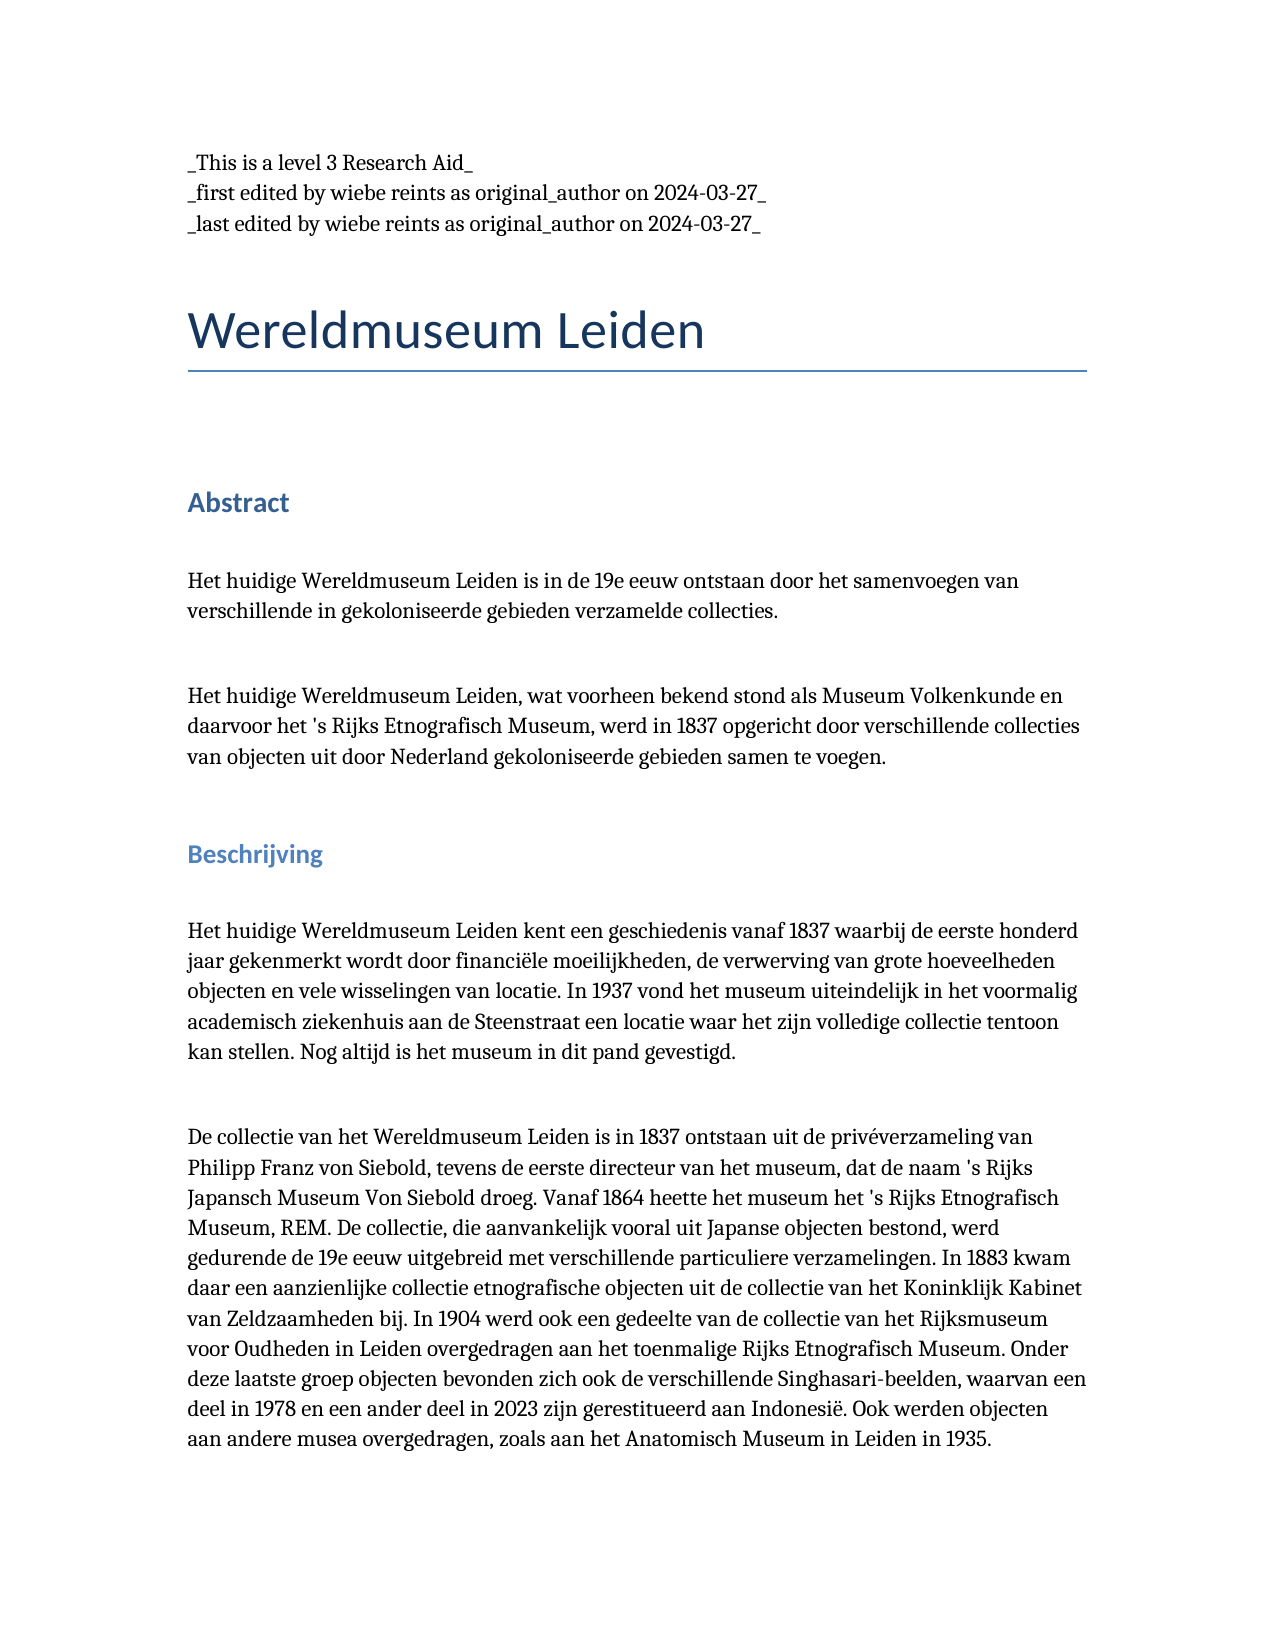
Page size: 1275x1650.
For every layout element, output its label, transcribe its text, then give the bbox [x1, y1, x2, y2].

text Het huidige Wereldmuseum Leiden is in de 19e eeuw ontstaan door het samenvoegen van verschillende in gekoloniseerde gebieden verzamelde collecties. [187, 567, 1087, 624]
text _This is a level 3 Research Aid_ _first edited by wiebe reints as original_author on 2024-03-27_ _last edited by wiebe reints as original_author on 2024-03-27_ [187, 150, 1087, 237]
title Wereldmuseum Leiden [187, 296, 1087, 372]
text Het huidige Wereldmuseum Leiden kent een geschiedenis vanaf 1837 waarbij de eerste honderd jaar gekenmerkt wordt door financiële moeilijkheden, de verwerving van grote hoeveelheden objecten en vele wisselingen van locatie. In 1937 vond het museum uiteindelijk in het voormalig academisch ziekenhuis aan de Steenstraat een locatie waar het zijn volledige collectie tentoon kan stellen. Nog altijd is het museum in dit pand gevestigd. [187, 918, 1087, 1065]
text Het huidige Wereldmuseum Leiden, wat voorheen bekend stond als Museum Volkenkunde en daarvoor het 's Rijks Etnografisch Museum, werd in 1837 opgericht door verschillende collecties van objecten uit door Nederland gekoloniseerde gebieden samen te voegen. [187, 683, 1087, 770]
subtitle Abstract [187, 484, 1087, 519]
subtitle Beschrijving [187, 837, 1087, 870]
